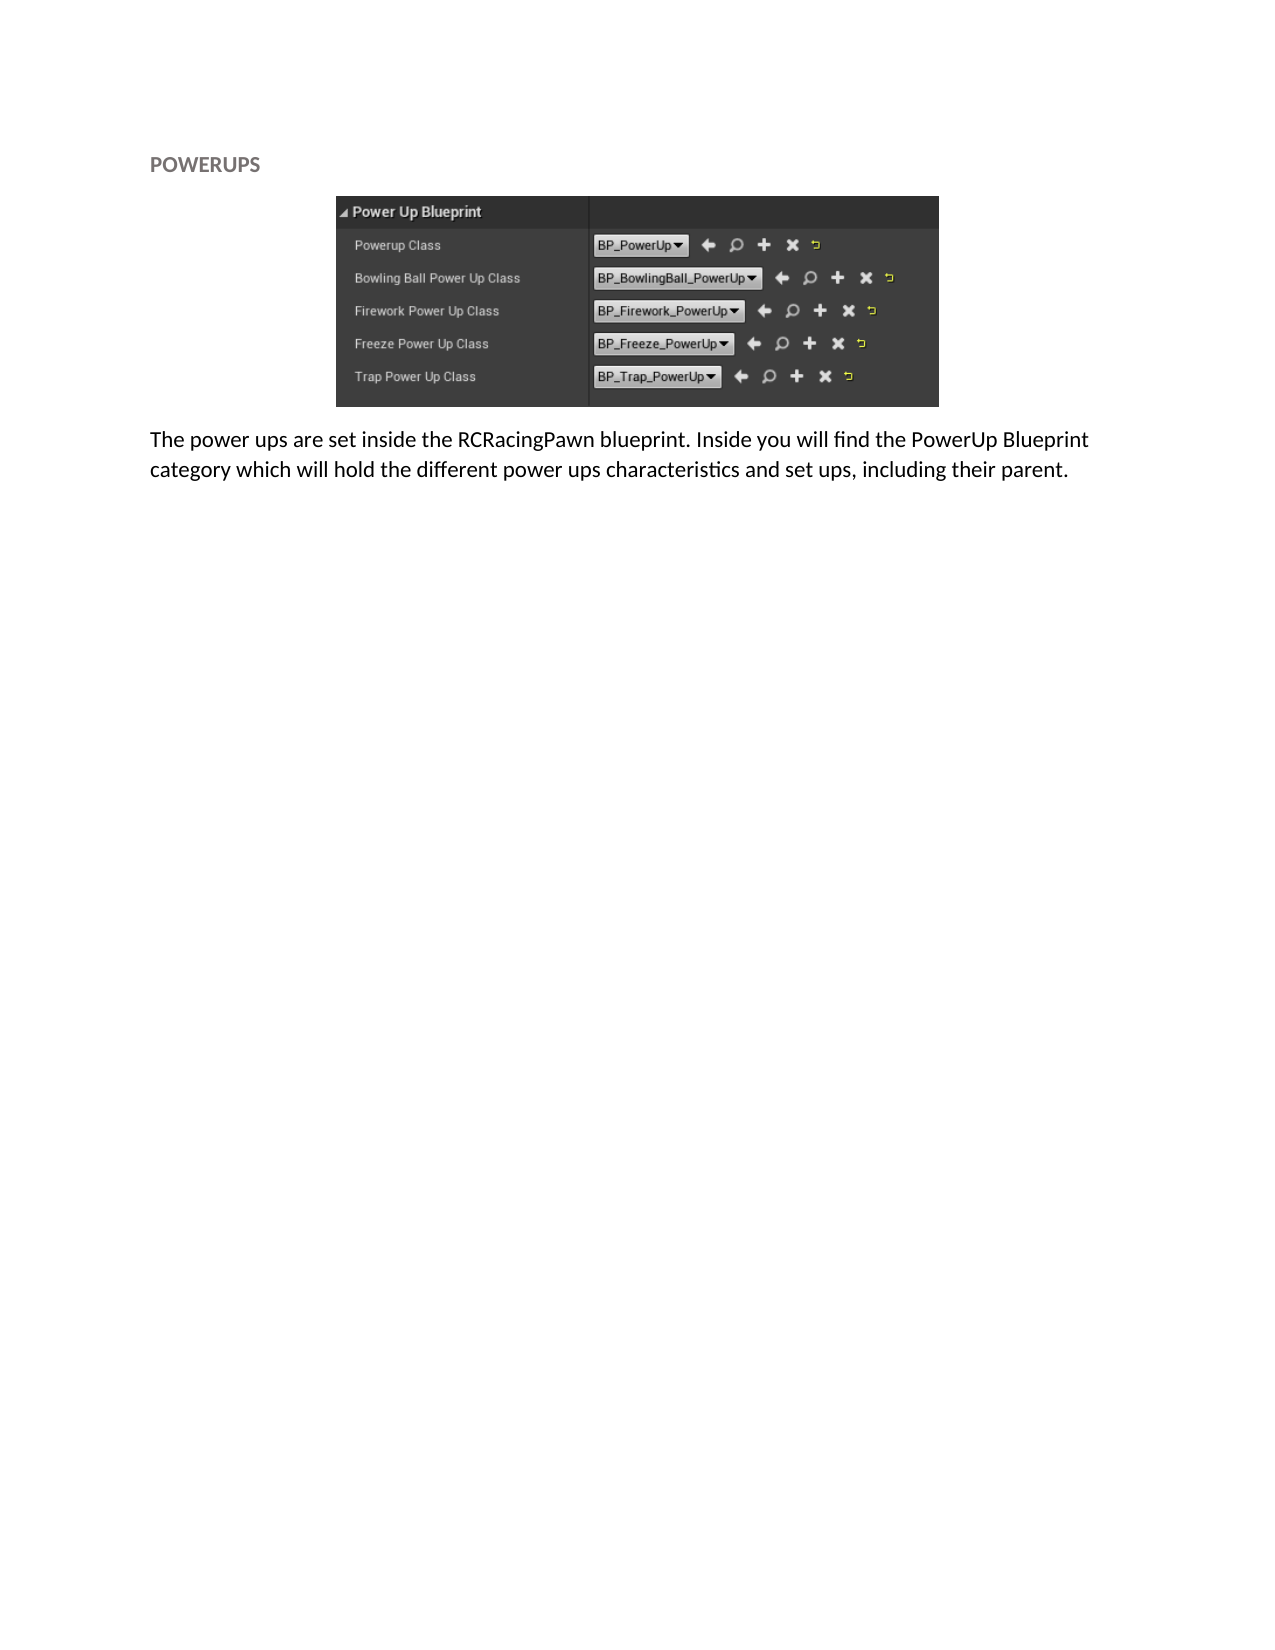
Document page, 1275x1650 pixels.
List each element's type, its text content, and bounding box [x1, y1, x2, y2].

text POWERUPS [150, 150, 1125, 178]
text The power ups are set inside the RCRacingPawn blueprint. Inside you will find the PowerUp Blueprint category which will hold the different power ups characteristics and set ups, including their parent. [150, 425, 1125, 483]
picture [336, 196, 939, 407]
